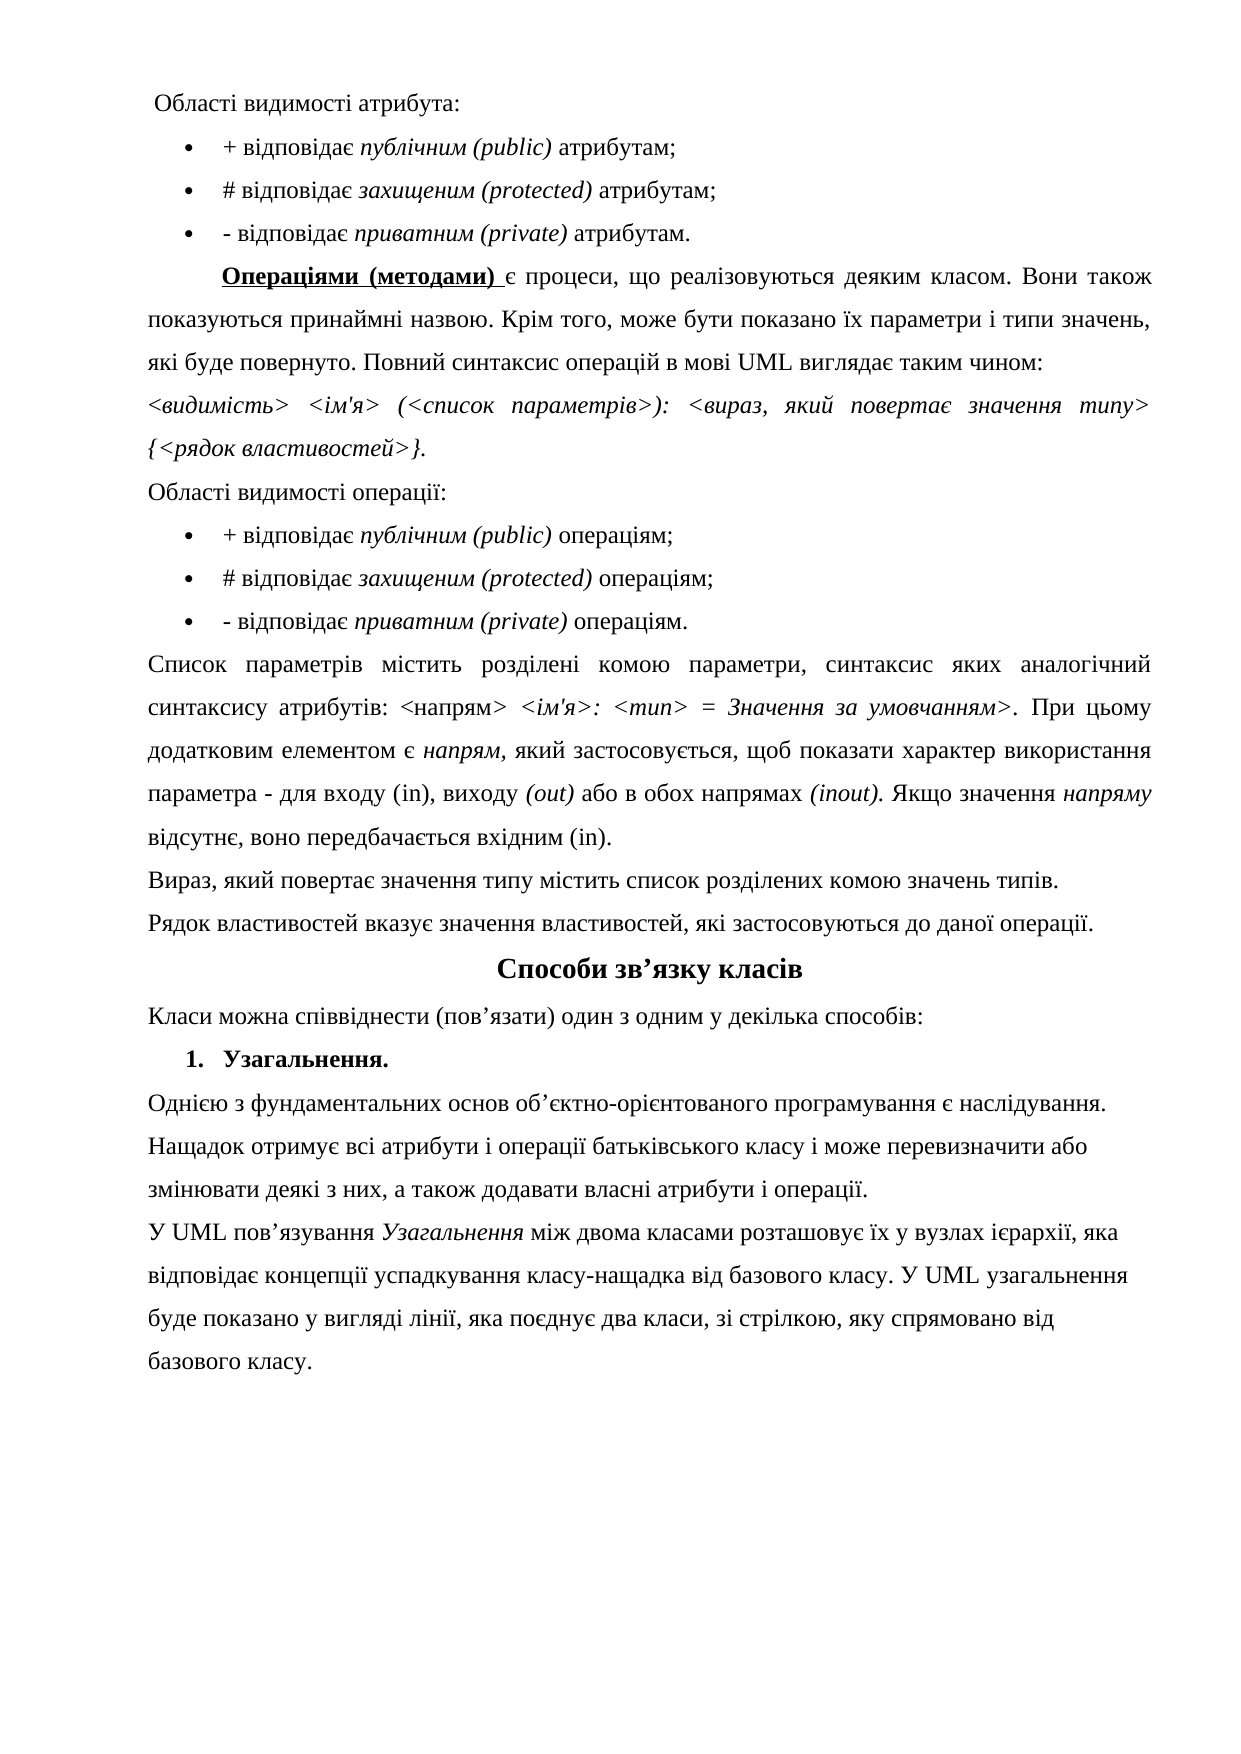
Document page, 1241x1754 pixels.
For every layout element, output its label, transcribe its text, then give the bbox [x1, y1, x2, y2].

list - відповідає приватним (private) операціям. [185, 606, 1152, 635]
text Області видимості атрибута: [148, 88, 1152, 117]
list # відповідає захищеним (protected) атрибутам; [185, 175, 1152, 203]
text Вираз, який повертає значення типу містить список розділених комою значень типів. [148, 865, 1152, 893]
text <видимість> <ім'я> (<список параметрів>): <вираз, який повертає значення типу> {<рядок властивостей>}. [148, 390, 1152, 462]
list Узагальнення. [185, 1044, 1152, 1073]
list + відповідає публічним (public) атрибутам; [185, 132, 1152, 160]
list # відповідає захищеним (protected) операціям; [185, 563, 1152, 592]
text Області видимості операції: [148, 477, 1152, 505]
text Способи зв’язку класів [148, 951, 1152, 984]
text Рядок властивостей вказує значення властивостей, які застосовуються до даної операції. [148, 908, 1152, 937]
text Класи можна співвіднести (пов’язати) один з одним у декілька способів: [148, 1001, 1152, 1030]
list - відповідає приватним (private) атрибутам. [185, 218, 1152, 247]
text Список параметрів містить розділені комою параметри, синтаксис яких аналогічний синтаксису атрибутів: <напрям> <ім'я>: <тип> = Значення за умовчанням>. При цьому додатковим елементом є напрям, який застосовується, щоб показати характер використання параметра - для входу (in), виходу (out) або в обох напрямах (inout). Якщо значення напряму відсутнє, воно передбачається вхідним (in). [148, 649, 1152, 850]
list + відповідає публічним (public) операціям; [185, 520, 1152, 548]
text Операціями (методами) є процеси, що реалізовуються деяким класом. Вони також показуються принаймні назвою. Крім того, може бути показано їх параметри і типи значень, які буде повернуто. Повний синтаксис операцій в мові UML виглядає таким чином: [148, 261, 1152, 376]
text У UML пов’язування Узагальнення між двома класами розташовує їх у вузлах ієрархії, яка відповідає концепції успадкування класу-нащадка від базового класу. У UML узагальнення буде показано у вигляді лінії, яка поєднує два класи, зі стрілкою, яку спрямовано від базового класу. [148, 1217, 1152, 1375]
text Однією з фундаментальних основ об’єктно-орієнтованого програмування є наслідування. Нащадок отримує всі атрибути і операції батьківського класу і може перевизначити або змінювати деякі з них, а також додавати власні атрибути і операції. [148, 1088, 1152, 1203]
